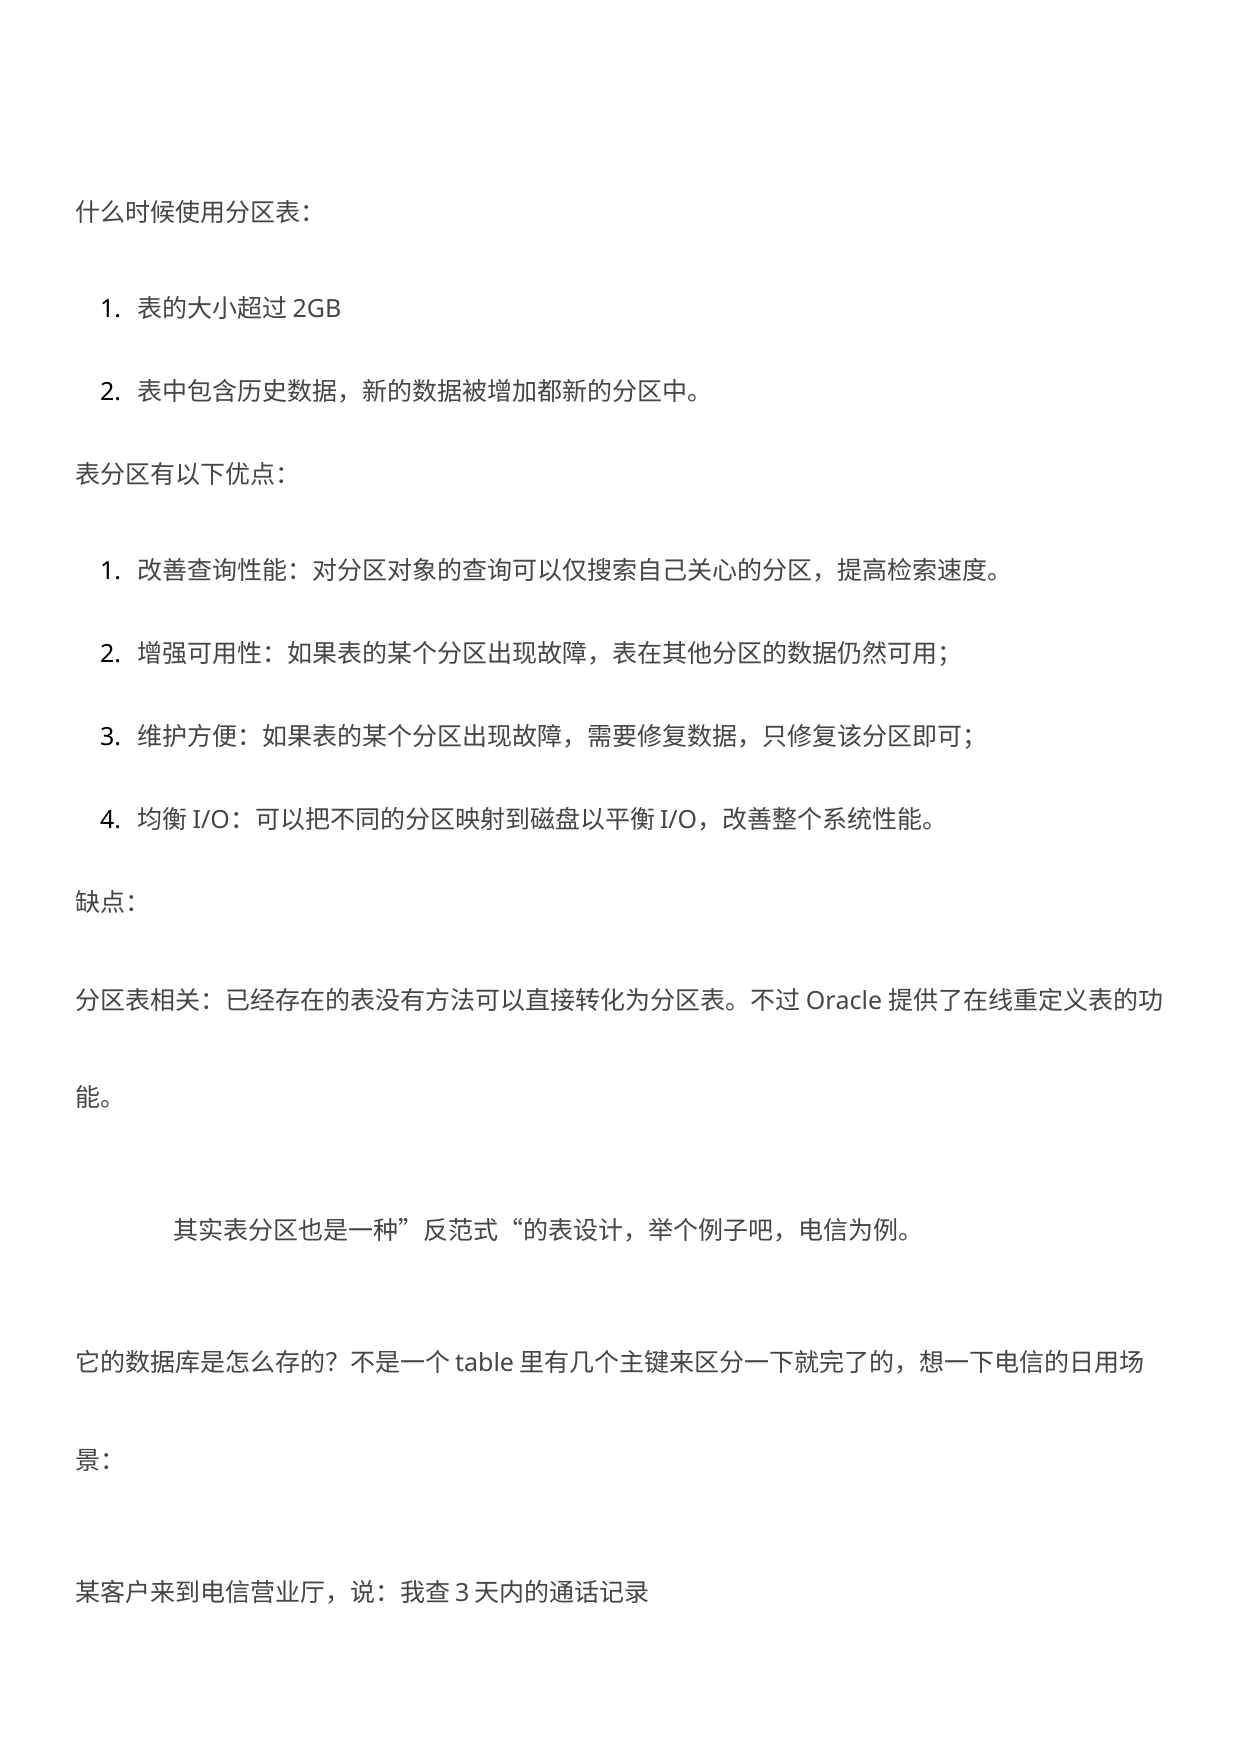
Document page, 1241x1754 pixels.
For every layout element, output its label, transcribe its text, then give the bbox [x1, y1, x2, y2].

text 表分区有以下优点： [75, 440, 1165, 505]
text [75, 81, 1165, 243]
list 表中包含历史数据，新的数据被增加都新的分区中。 [100, 357, 1165, 422]
text 它的数据库是怎么存的？不是一个table里有几个主键来区分一下就完了的，想一下电信的日用场景： [75, 1328, 1165, 1491]
text 缺点： 分区表相关：已经存在的表没有方法可以直接转化为分区表。不过 Oracle 提供了在线重定义表的功能。 [75, 868, 1165, 1128]
list 改善查询性能：对分区对象的查询可以仅搜索自己关心的分区，提高检索速度。 [100, 536, 1165, 601]
list 维护方便：如果表的某个分区出现故障，需要修复数据，只修复该分区即可； [100, 702, 1165, 767]
list 均衡I/O：可以把不同的分区映射到磁盘以平衡I/O，改善整个系统性能。 [100, 785, 1165, 850]
text 其实表分区也是一种”反范式“的表设计，举个例子吧，电信为例。 [75, 1196, 1165, 1261]
list 表的大小超过2GB [100, 274, 1165, 339]
text 某客户来到电信营业厅，说：我查3天内的通话记录 [75, 1558, 1165, 1623]
list 增强可用性：如果表的某个分区出现故障，表在其他分区的数据仍然可用； [100, 619, 1165, 684]
